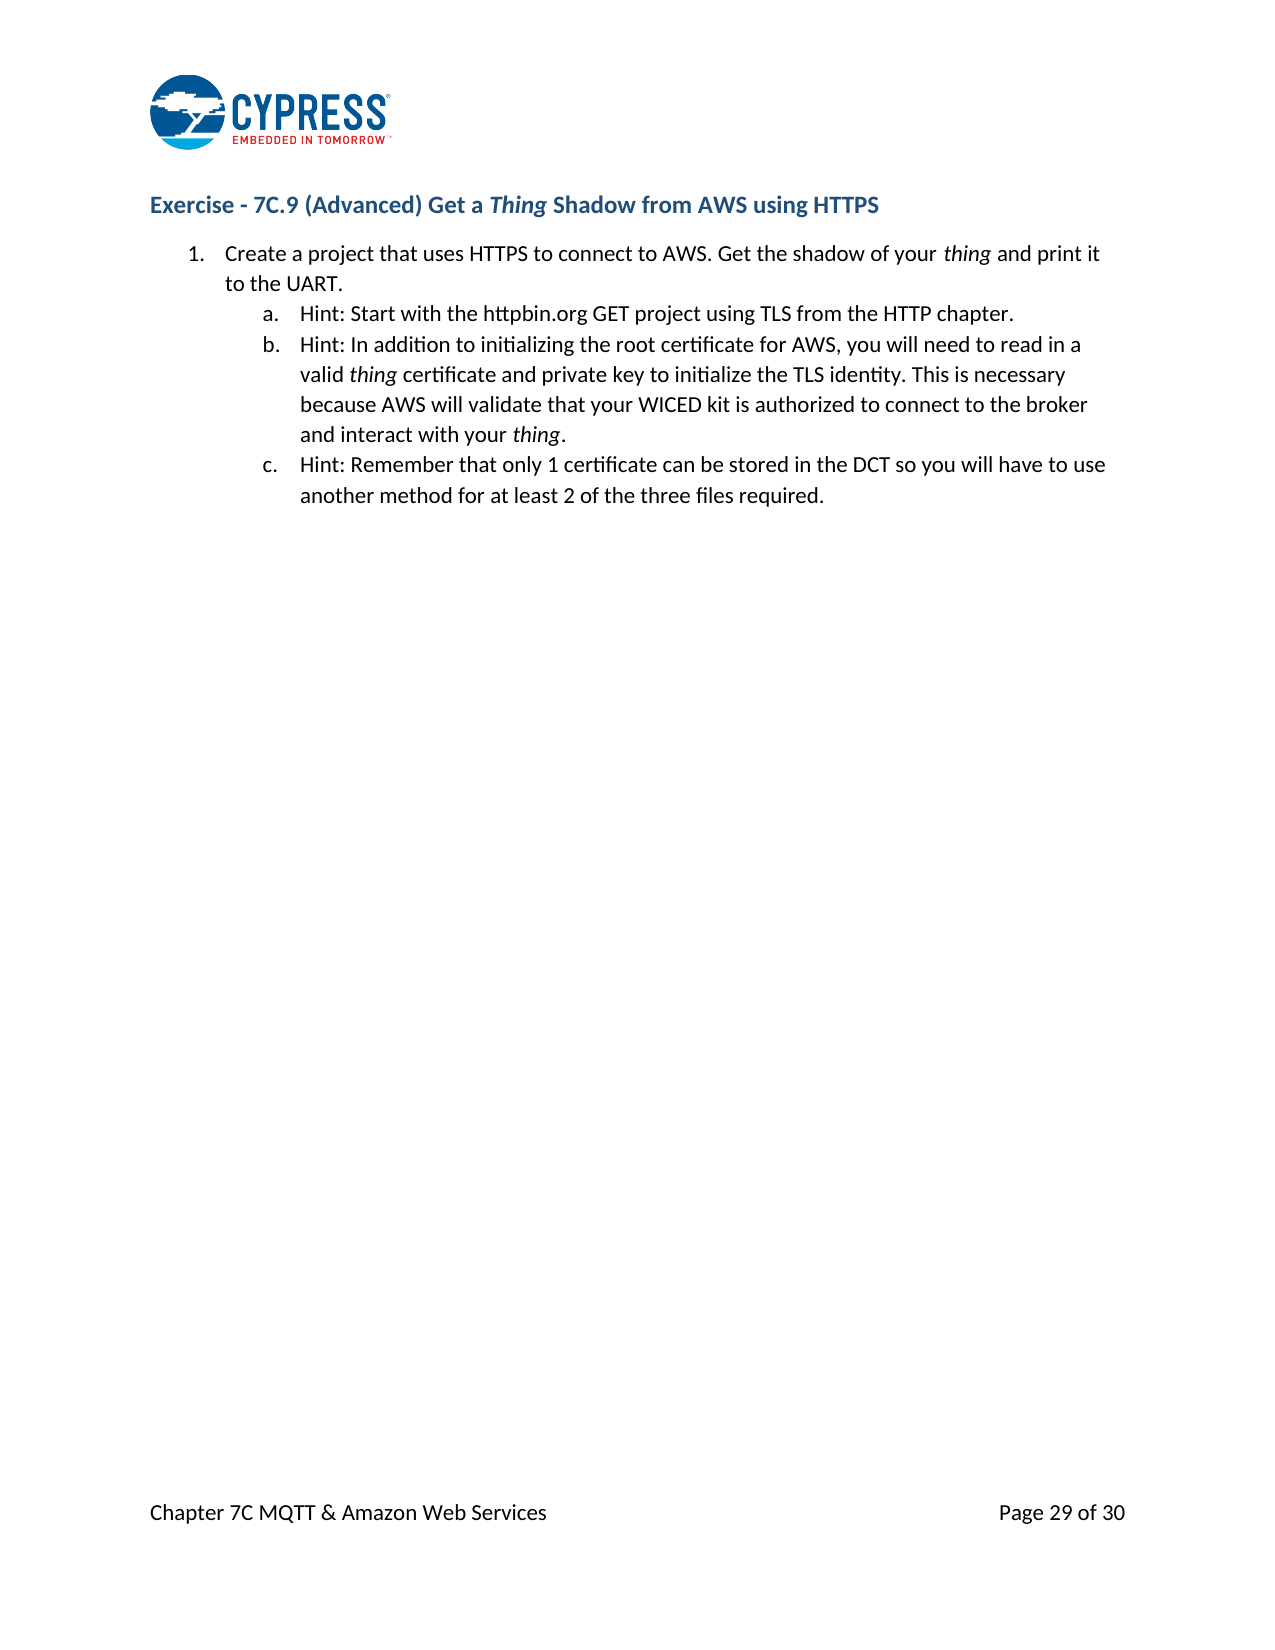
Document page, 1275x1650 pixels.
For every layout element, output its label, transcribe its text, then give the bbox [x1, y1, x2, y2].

list Create a project that uses HTTPS to connect to AWS. Get the shadow of your thing and print it to the UART. [187, 239, 1125, 297]
list Hint: Remember that only 1 certificate can be stored in the DCT so you will have to use another method for at least 2 of the three files required. [262, 451, 1125, 509]
picture [150, 75, 392, 150]
list Hint: In addition to initializing the root certificate for AWS, you will need to read in a valid thing certificate and private key to initialize the TLS identity. This is necessary because AWS will validate that your WICED kit is authorized to connect to the broker and interact with your thing. [262, 330, 1125, 448]
text (Advanced) Get a Thing Shadow from AWS using HTTPS [150, 189, 1125, 220]
list Hint: Start with the httpbin.org GET project using TLS from the HTTP chapter. [262, 299, 1125, 328]
